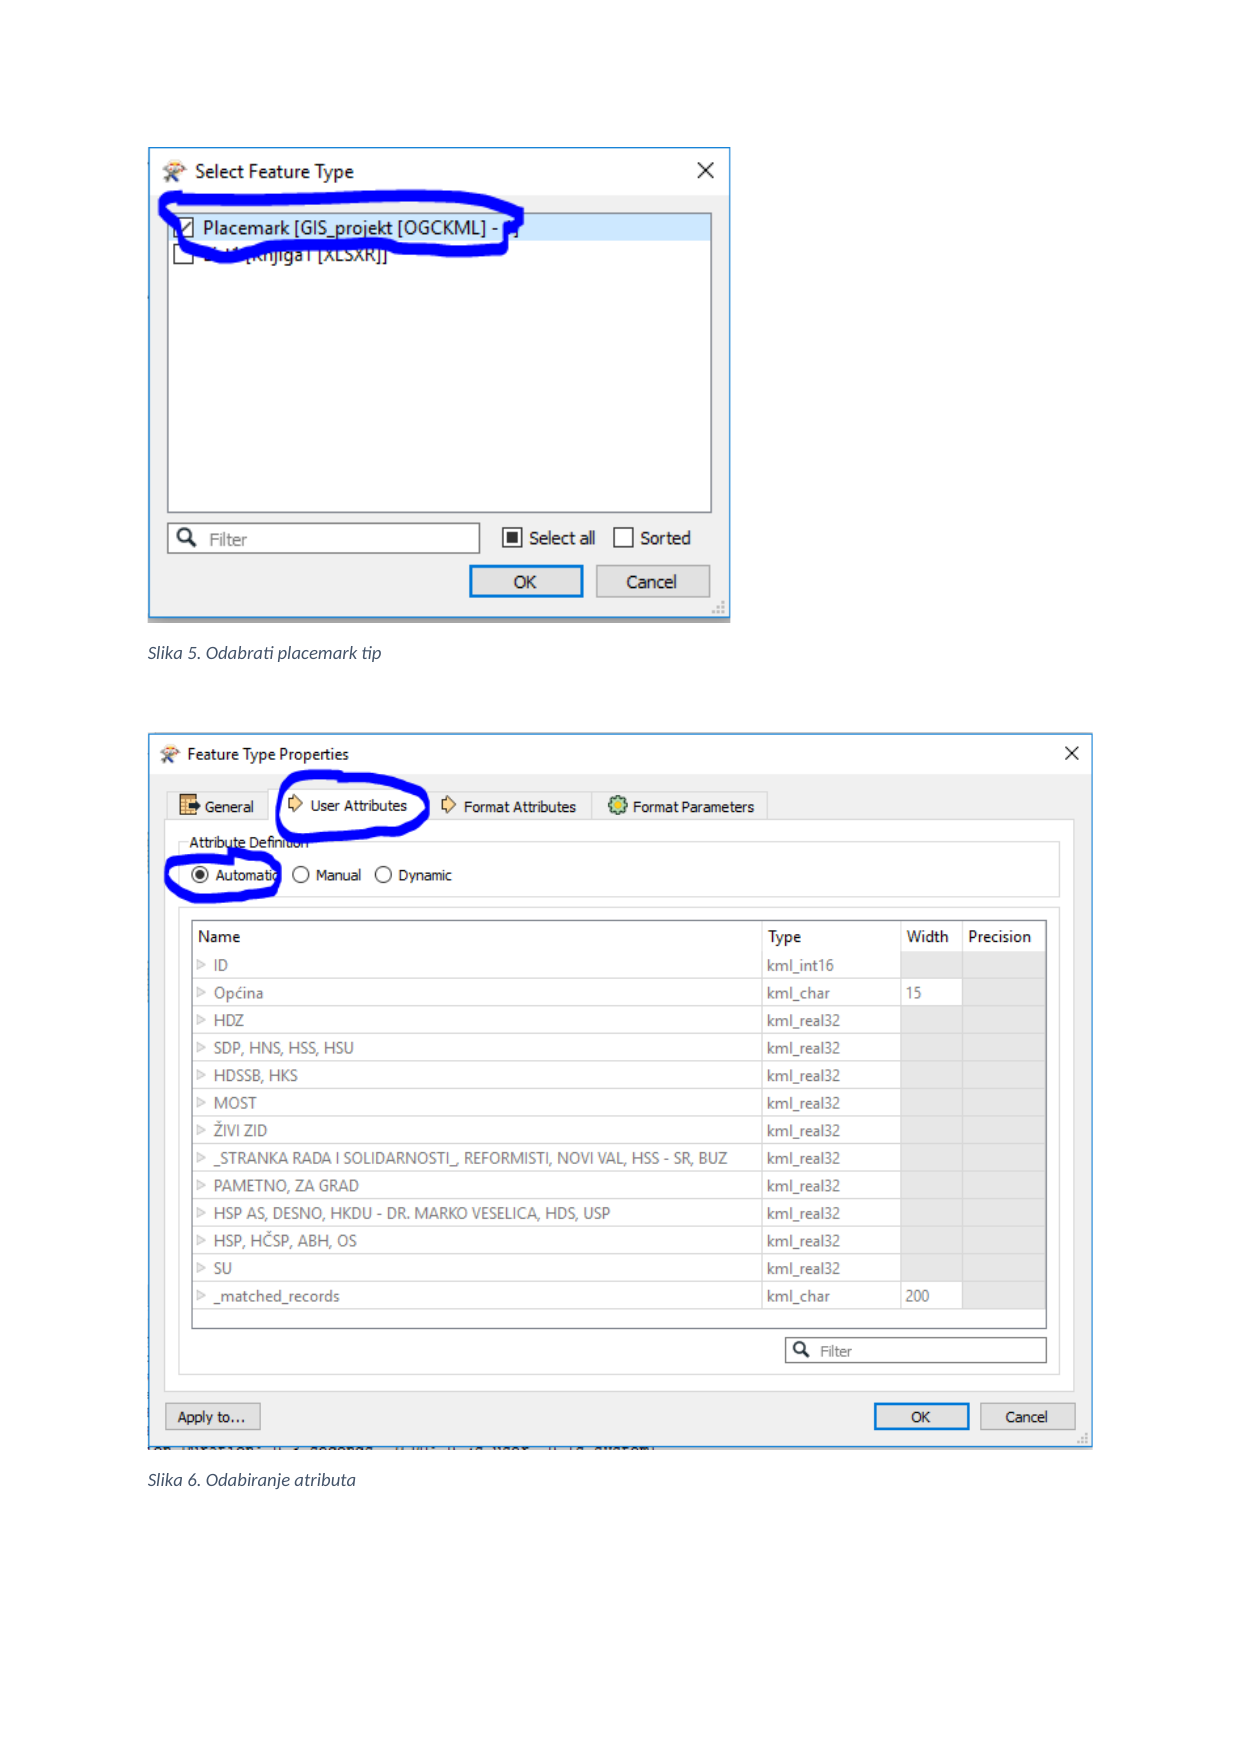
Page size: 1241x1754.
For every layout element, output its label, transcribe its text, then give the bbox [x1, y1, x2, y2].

picture [147, 732, 1093, 1450]
picture [147, 147, 731, 623]
